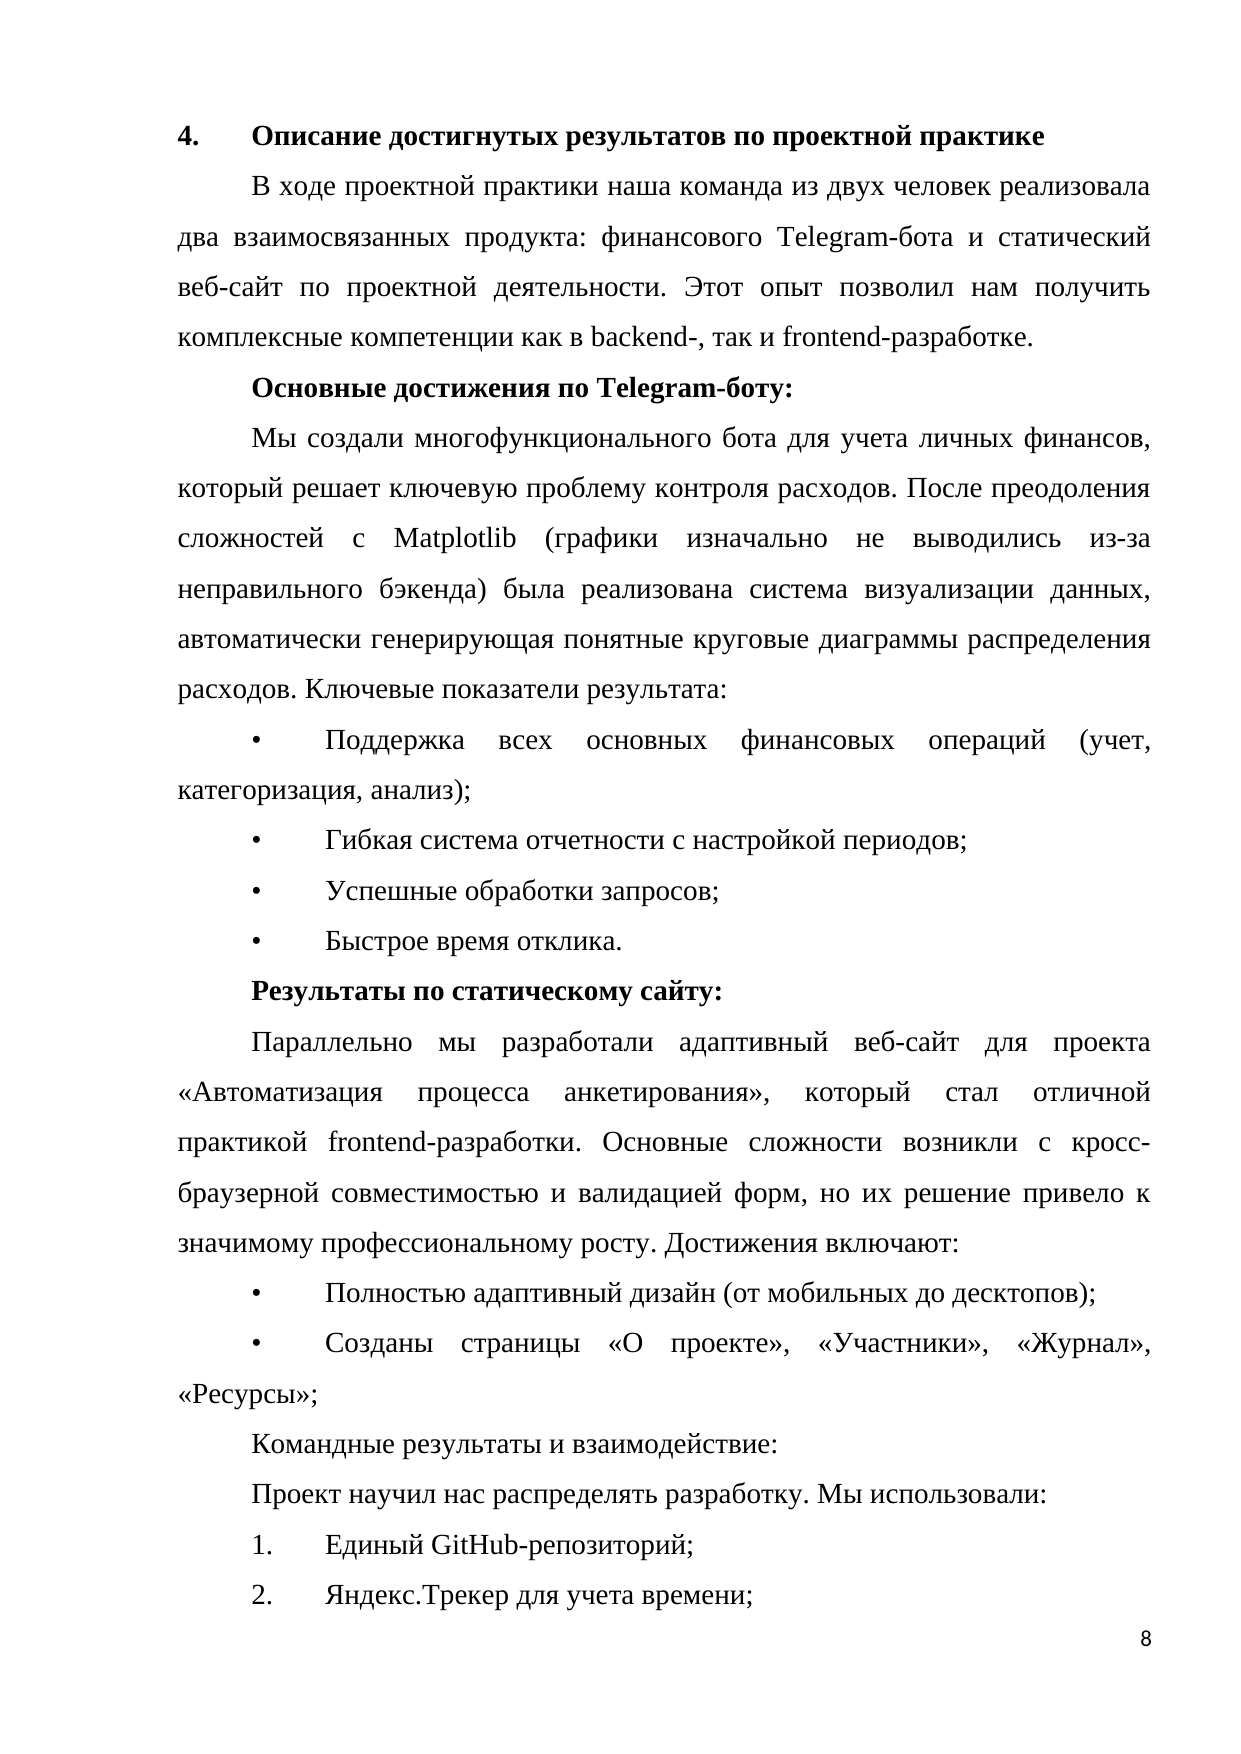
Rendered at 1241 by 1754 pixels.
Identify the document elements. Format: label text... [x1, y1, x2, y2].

text • Гибкая система отчетности с настройкой периодов; [177, 822, 1152, 856]
text • Полностью адаптивный дизайн (от мобильных до десктопов); [177, 1275, 1152, 1309]
text Результаты по статическому сайту: [177, 973, 1152, 1007]
text Основные достижения по Telegram-боту: [177, 370, 1152, 403]
text Мы создали многофункционального бота для учета личных финансов, который решает ключевую проблему контроля расходов. После преодоления сложностей с Matplotlib (графики изначально не выводились из-за неправильного бэкенда) была реализована система визуализации данных, автоматически генерирующая понятные круговые диаграммы распределения расходов. Ключевые показатели результата: [177, 420, 1152, 705]
text 1. Единый GitHub-репозиторий; [177, 1527, 1152, 1560]
text • Поддержка всех основных финансовых операций (учет, категоризация, анализ); [177, 722, 1152, 806]
text 4. Описание достигнутых результатов по проектной практике [177, 118, 1152, 152]
text Командные результаты и взаимодействие: [177, 1426, 1152, 1460]
text 2. Яндекс.Трекер для учета времени; [177, 1577, 1152, 1611]
text Параллельно мы разработали адаптивный веб-сайт для проекта «Автоматизация процесса анкетирования», который стал отличной практикой frontend-разработки. Основные сложности возникли с кросс-браузерной совместимостью и валидацией форм, но их решение привело к значимому профессиональному росту. Достижения включают: [177, 1024, 1152, 1258]
text • Быстрое время отклика. [177, 923, 1152, 957]
text Проект научил нас распределять разработку. Мы использовали: [177, 1477, 1152, 1510]
text • Успешные обработки запросов; [177, 873, 1152, 906]
text В ходе проектной практики наша команда из двух человек реализовала два взаимосвязанных продукта: финансового Telegram-бота и статический веб-сайт по проектной деятельности. Этот опыт позволил нам получить комплексные компетенции как в backend-, так и frontend-разработке. [177, 168, 1152, 353]
text • Созданы страницы «О проекте», «Участники», «Журнал», «Ресурсы»; [177, 1326, 1152, 1409]
